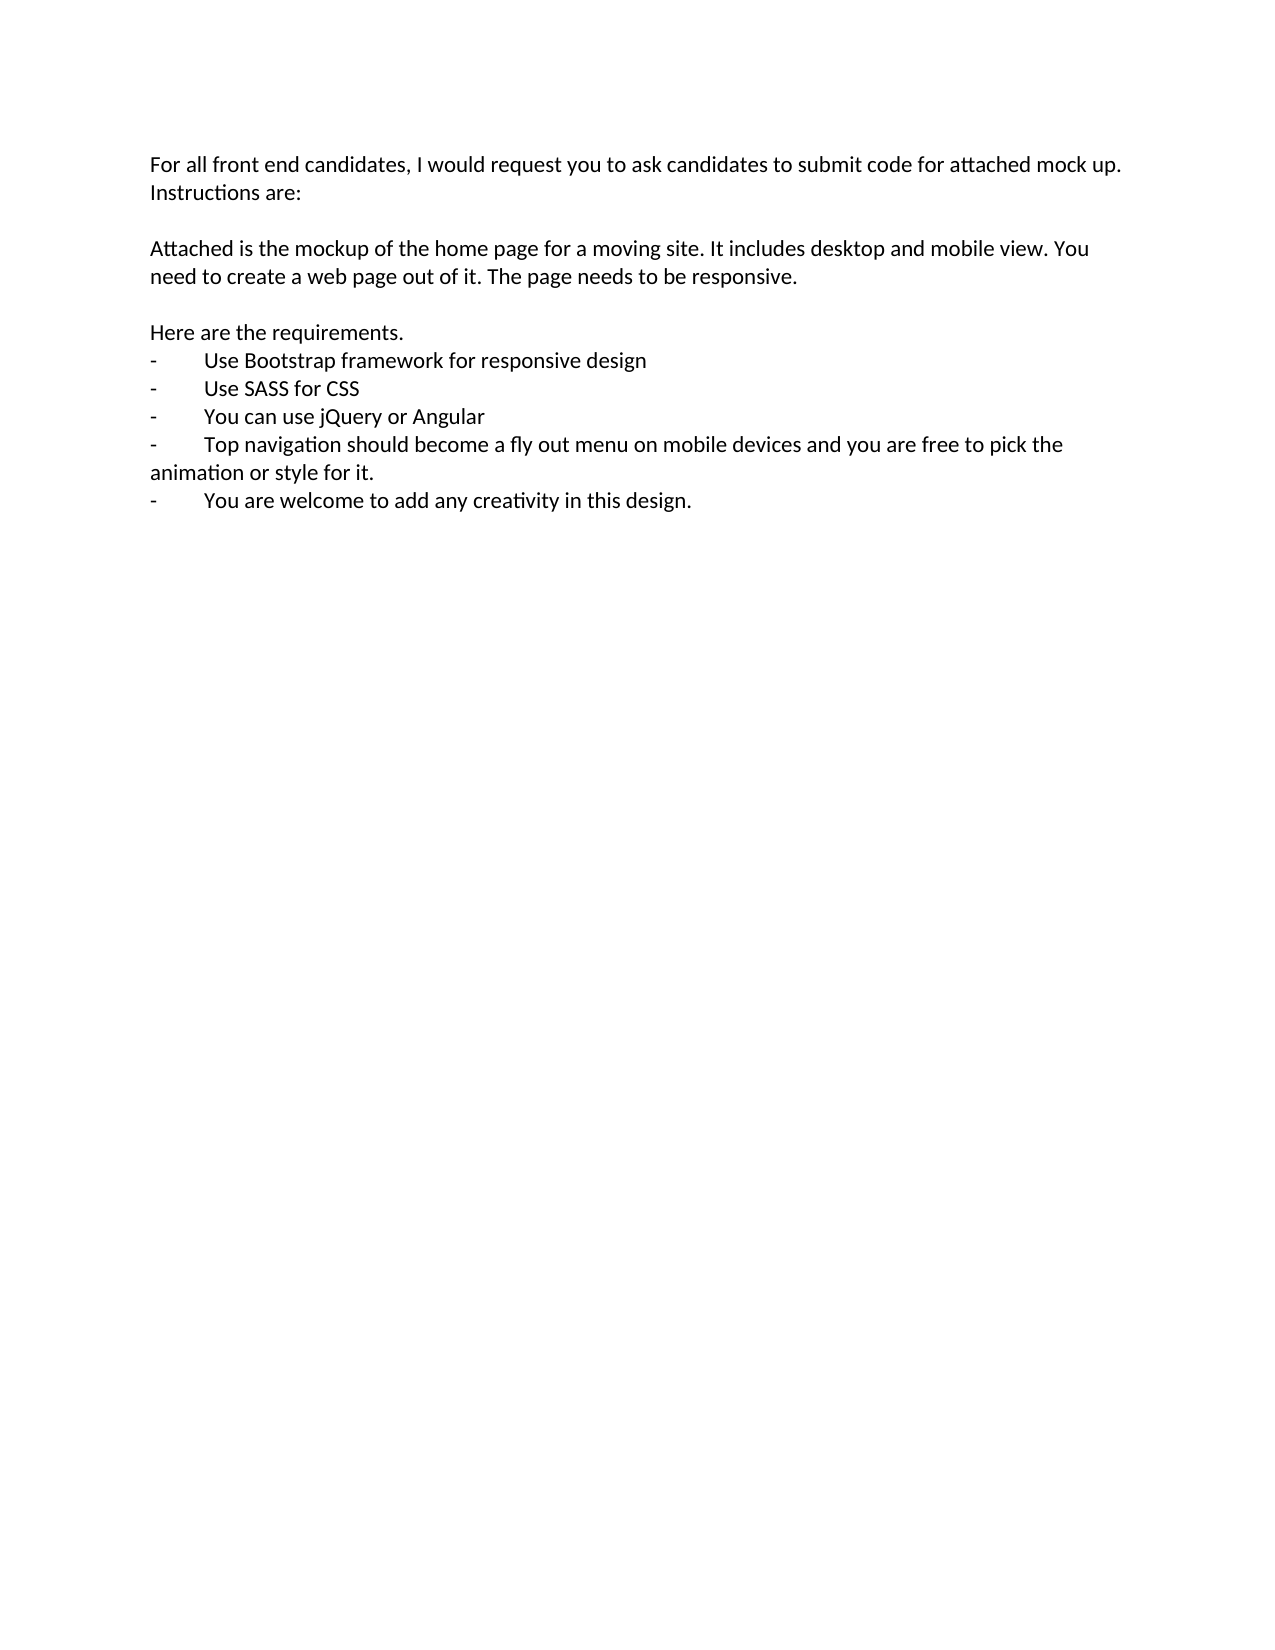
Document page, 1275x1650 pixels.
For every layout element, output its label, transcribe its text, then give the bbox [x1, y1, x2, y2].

text - Use SASS for CSS [150, 374, 1125, 402]
text For all front end candidates, I would request you to ask candidates to submit code for attached mock up. Instructions are: [150, 150, 1125, 206]
text - Use Bootstrap framework for responsive design [150, 346, 1125, 374]
text - You are welcome to add any creativity in this design. [150, 486, 1125, 514]
text Attached is the mockup of the home page for a moving site. It includes desktop and mobile view. You need to create a web page out of it. The page needs to be responsive. [150, 234, 1125, 290]
text Here are the requirements. [150, 318, 1125, 346]
text - Top navigation should become a fly out menu on mobile devices and you are free to pick the animation or style for it. [150, 430, 1125, 486]
text - You can use jQuery or Angular [150, 402, 1125, 430]
